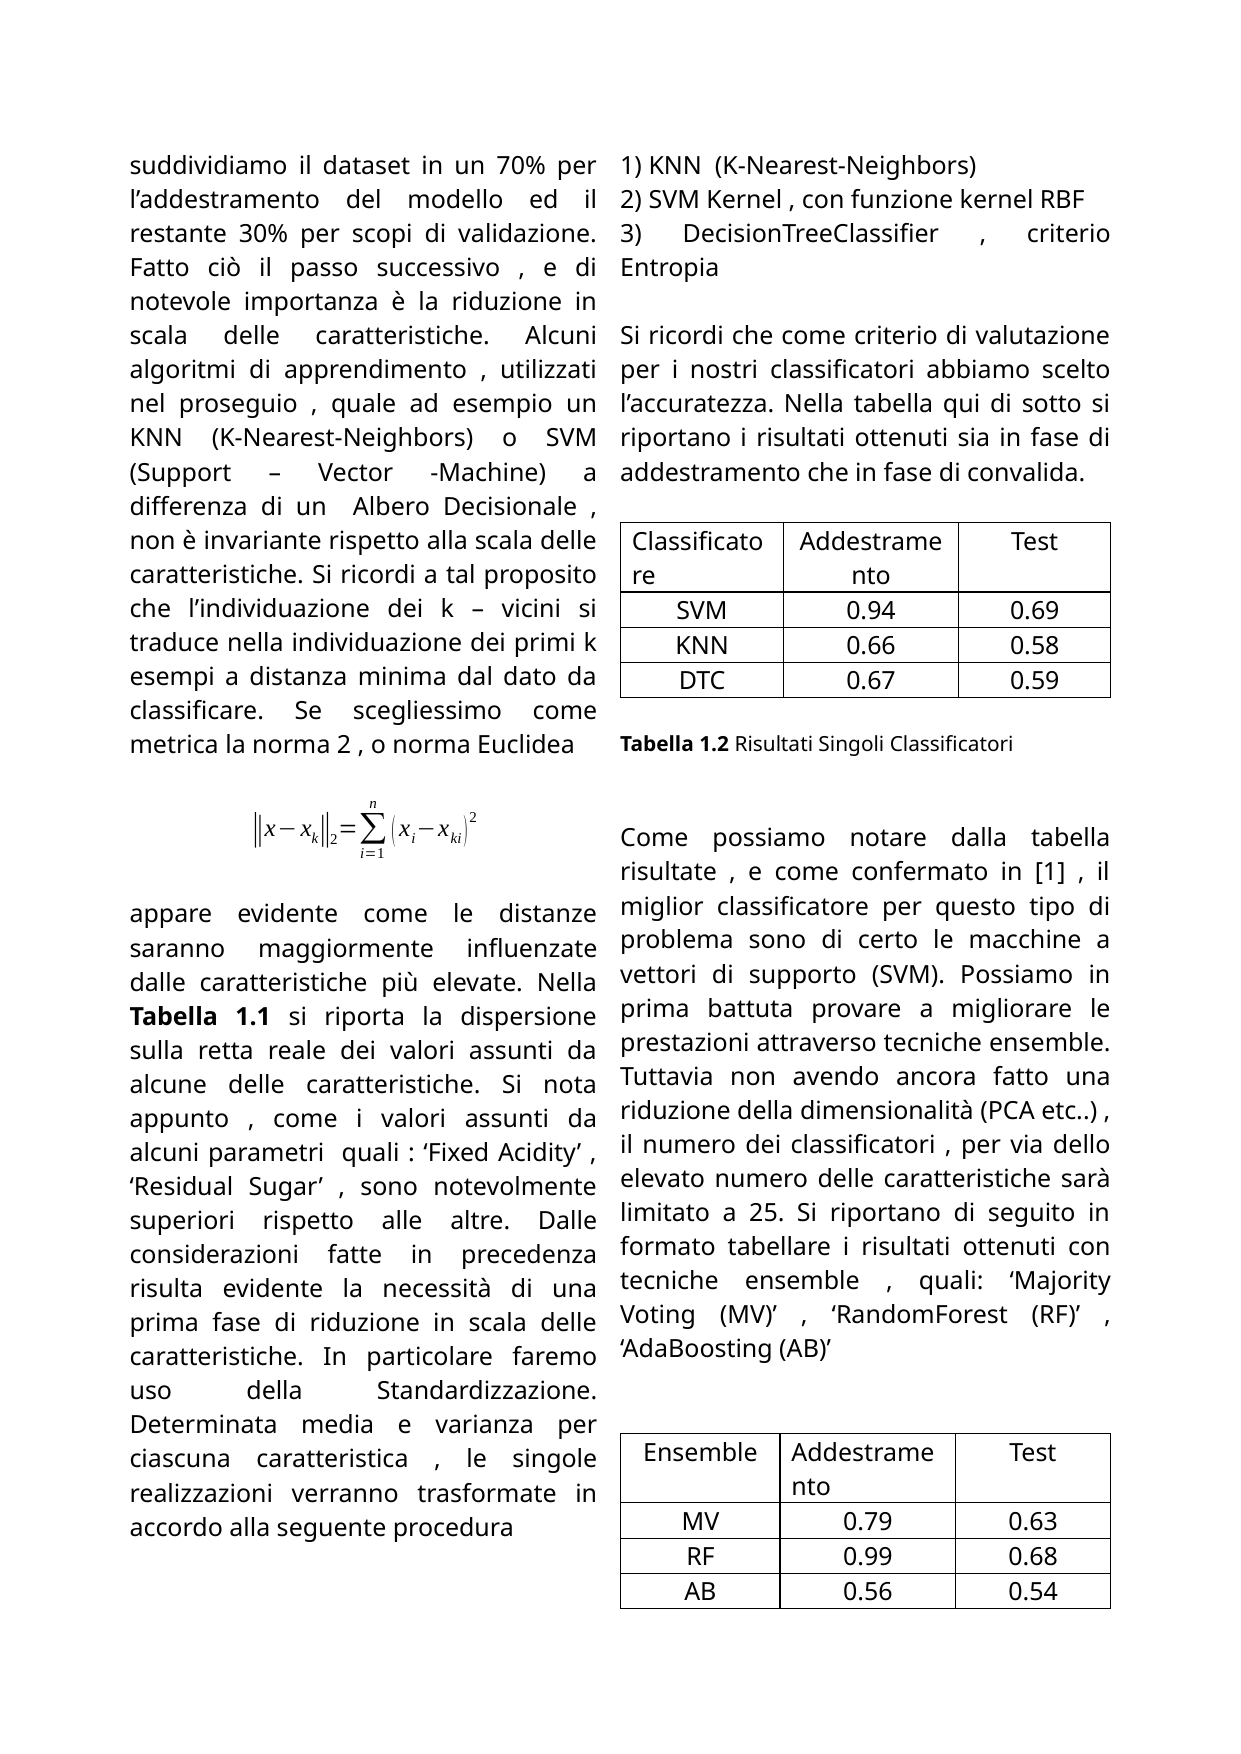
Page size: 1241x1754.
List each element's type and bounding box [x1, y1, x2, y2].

table_header [609, 148, 1122, 1609]
table_header [118, 148, 609, 1609]
